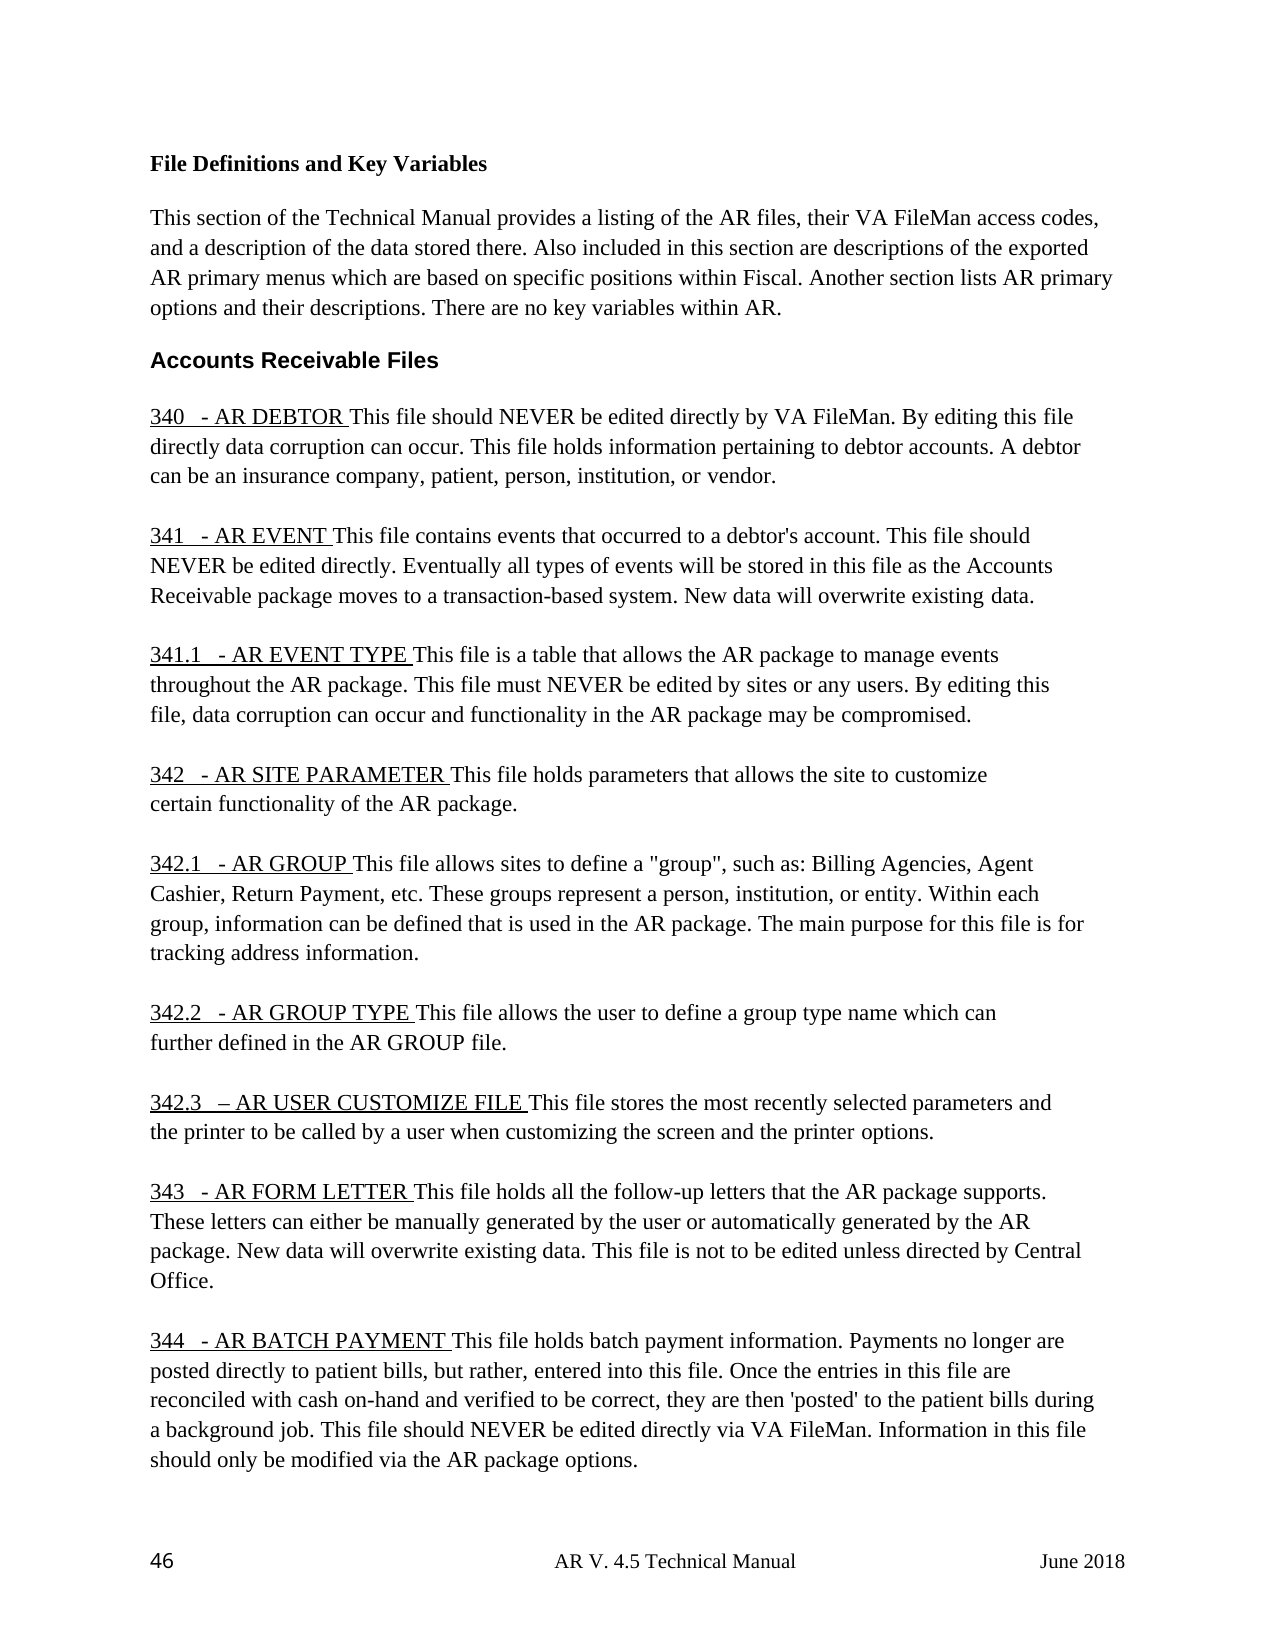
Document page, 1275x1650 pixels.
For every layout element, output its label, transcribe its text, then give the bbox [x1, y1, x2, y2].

subtitle Accounts Receivable Files [150, 347, 1125, 373]
list - AR EVENT TYPE This file is a table that allows the AR package to manage events throughout the AR package. This file must NEVER be edited by sites or any users. By editing this file, data corruption can occur and functionality in the AR package may be compromised. [150, 642, 1083, 727]
list – AR USER CUSTOMIZE FILE This file stores the most recently selected parameters and the printer to be called by a user when customizing the screen and the printer options. [150, 1089, 1063, 1145]
text File Definitions and Key Variables [150, 150, 1125, 176]
list - AR GROUP TYPE This file allows the user to define a group type name which can further defined in the AR GROUP file. [150, 999, 1042, 1055]
list - AR FORM LETTER This file holds all the follow-up letters that the AR package supports. These letters can either be manually generated by the user or automatically generated by the AR package. New data will overwrite existing data. This file is not to be edited unless directed by Central Office. [150, 1178, 1094, 1293]
text This section of the Technical Manual provides a listing of the AR files, their VA FileMan access codes, and a description of the data stored there. Also included in this section are descriptions of the exported AR primary menus which are based on specific positions within Fiscal. Another section lists AR primary options and their descriptions. There are no key variables within AR. [150, 200, 1125, 320]
list - AR DEBTOR This file should NEVER be edited directly by VA FileMan. By editing this file directly data corruption can occur. This file holds information pertaining to debtor accounts. A debtor can be an insurance company, patient, person, institution, or vendor. [150, 403, 1106, 489]
list - AR SITE PARAMETER This file holds parameters that allows the site to customize certain functionality of the AR package. [150, 761, 1033, 817]
list - AR BATCH PAYMENT This file holds batch payment information. Payments no longer are posted directly to patient bills, but rather, entered into this file. Once the entries in this file are reconciled with cash on-hand and verified to be correct, they are then 'posted' to the patient bills during a background job. This file should NEVER be edited directly via VA FileMan. Information in this file should only be modified via the AR package options. [150, 1327, 1108, 1472]
list - AR GROUP This file allows sites to define a "group", such as: Billing Agencies, Agent Cashier, Return Payment, etc. These groups represent a person, institution, or entity. Within each group, information can be defined that is used in the AR package. The main purpose for this file is for tracking address information. [150, 850, 1093, 966]
list - AR EVENT This file contains events that occurred to a debtor's account. This file should NEVER be edited directly. Eventually all types of events will be stored in this file as the Accounts Receivable package moves to a transaction-based system. New data will overwrite existing data. [150, 522, 1090, 608]
